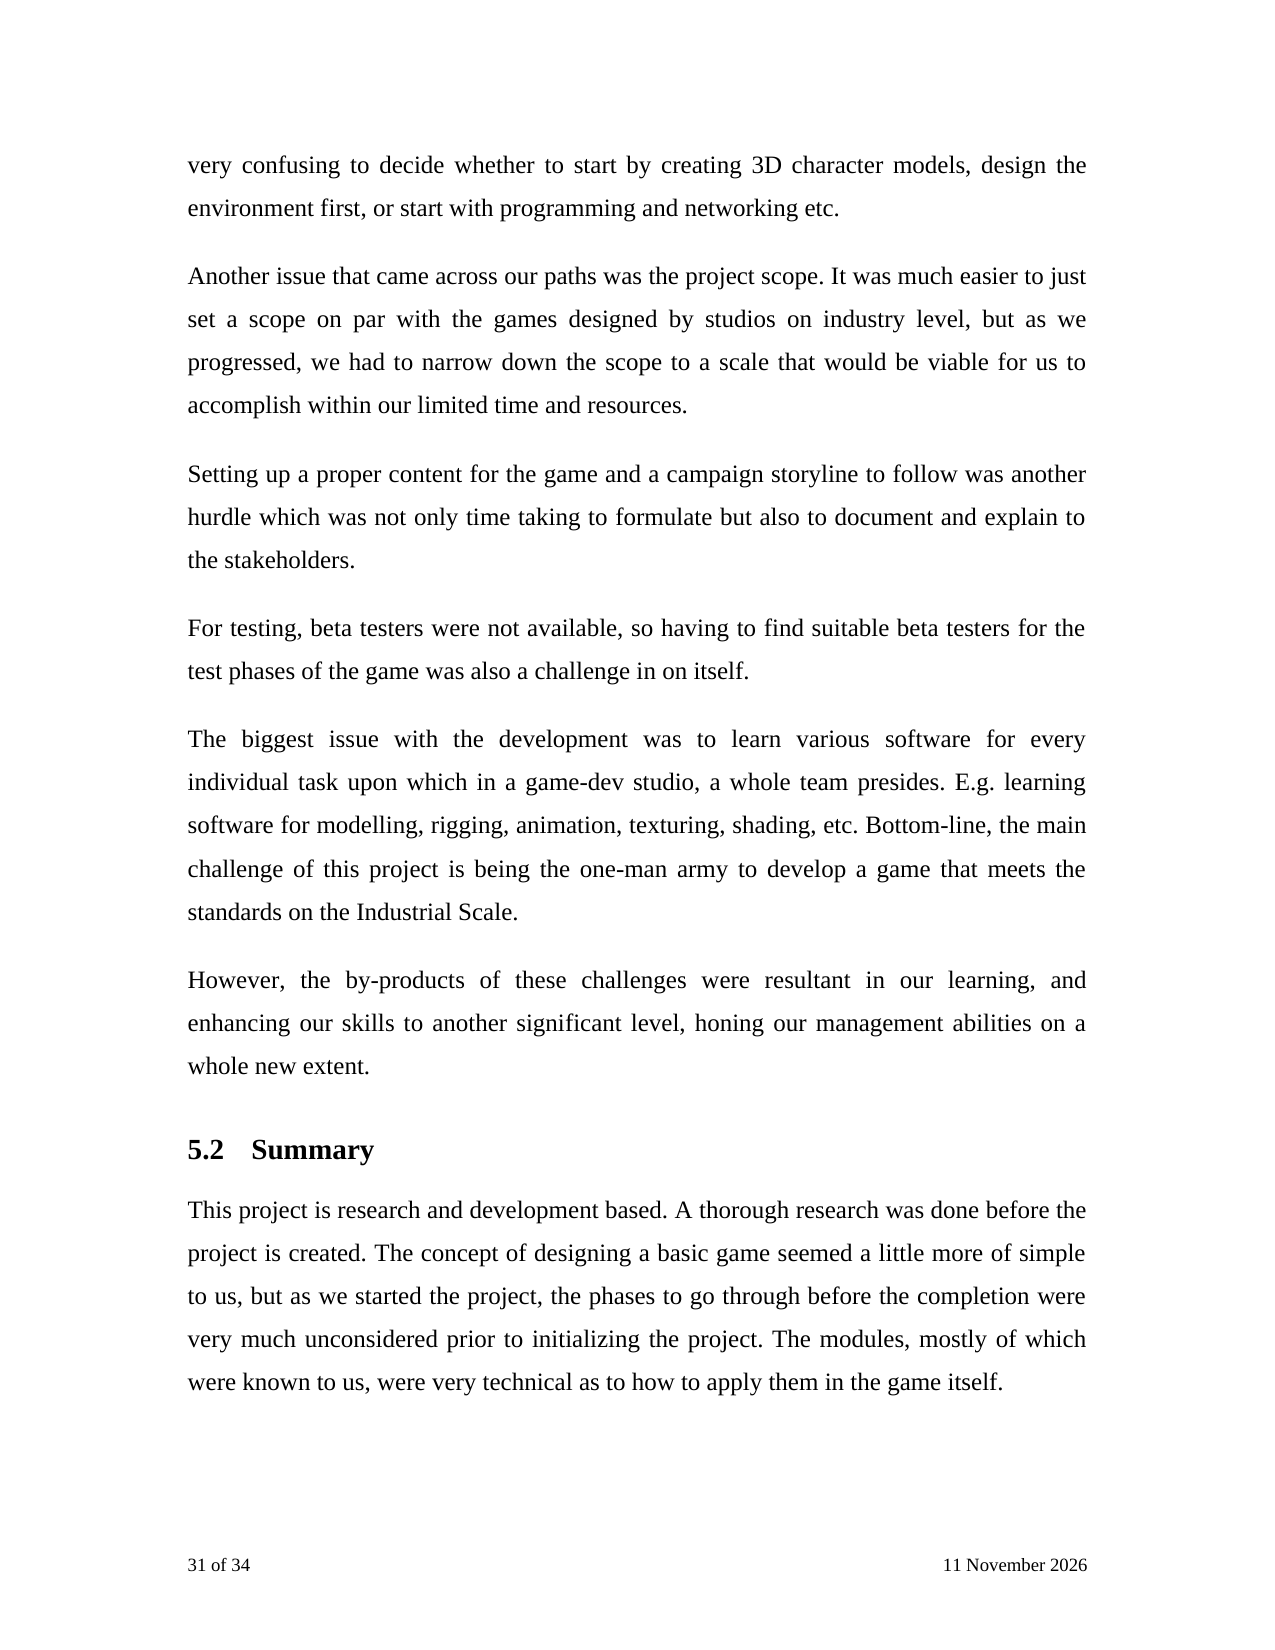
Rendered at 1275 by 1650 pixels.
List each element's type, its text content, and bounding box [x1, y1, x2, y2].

text This project is research and development based. A thorough research was done before the project is created. The concept of designing a basic game seemed a little more of simple to us, but as we started the project, the phases to go through before the completion were very much unconsidered prior to initializing the project. The modules, mostly of which were known to us, were very technical as to how to apply them in the game itself. [187, 1195, 1087, 1396]
text Another issue that came across our paths was the project scope. It was much easier to just set a scope on par with the games designed by studios on industry level, but as we progressed, we had to narrow down the scope to a scale that would be viable for us to accomplish within our limited time and resources. [187, 261, 1087, 419]
subtitle Summary [187, 1132, 1087, 1165]
text The biggest issue with the development was to learn various software for every individual task upon which in a game-dev studio, a whole team presides. E.g. learning software for modelling, rigging, animation, texturing, shading, etc. Bottom-line, the main challenge of this project is being the one-man army to develop a game that meets the standards on the Industrial Scale. [187, 724, 1087, 926]
text For testing, beta testers were not available, so having to find suitable beta testers for the test phases of the game was also a challenge in on itself. [187, 613, 1087, 685]
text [187, 150, 1087, 222]
text Setting up a proper content for the game and a campaign storyline to follow was another hurdle which was not only time taking to formulate but also to document and explain to the stakeholders. [187, 459, 1087, 574]
text However, the by-products of these challenges were resultant in our learning, and enhancing our skills to another significant level, honing our management abilities on a whole new extent. [187, 965, 1087, 1080]
